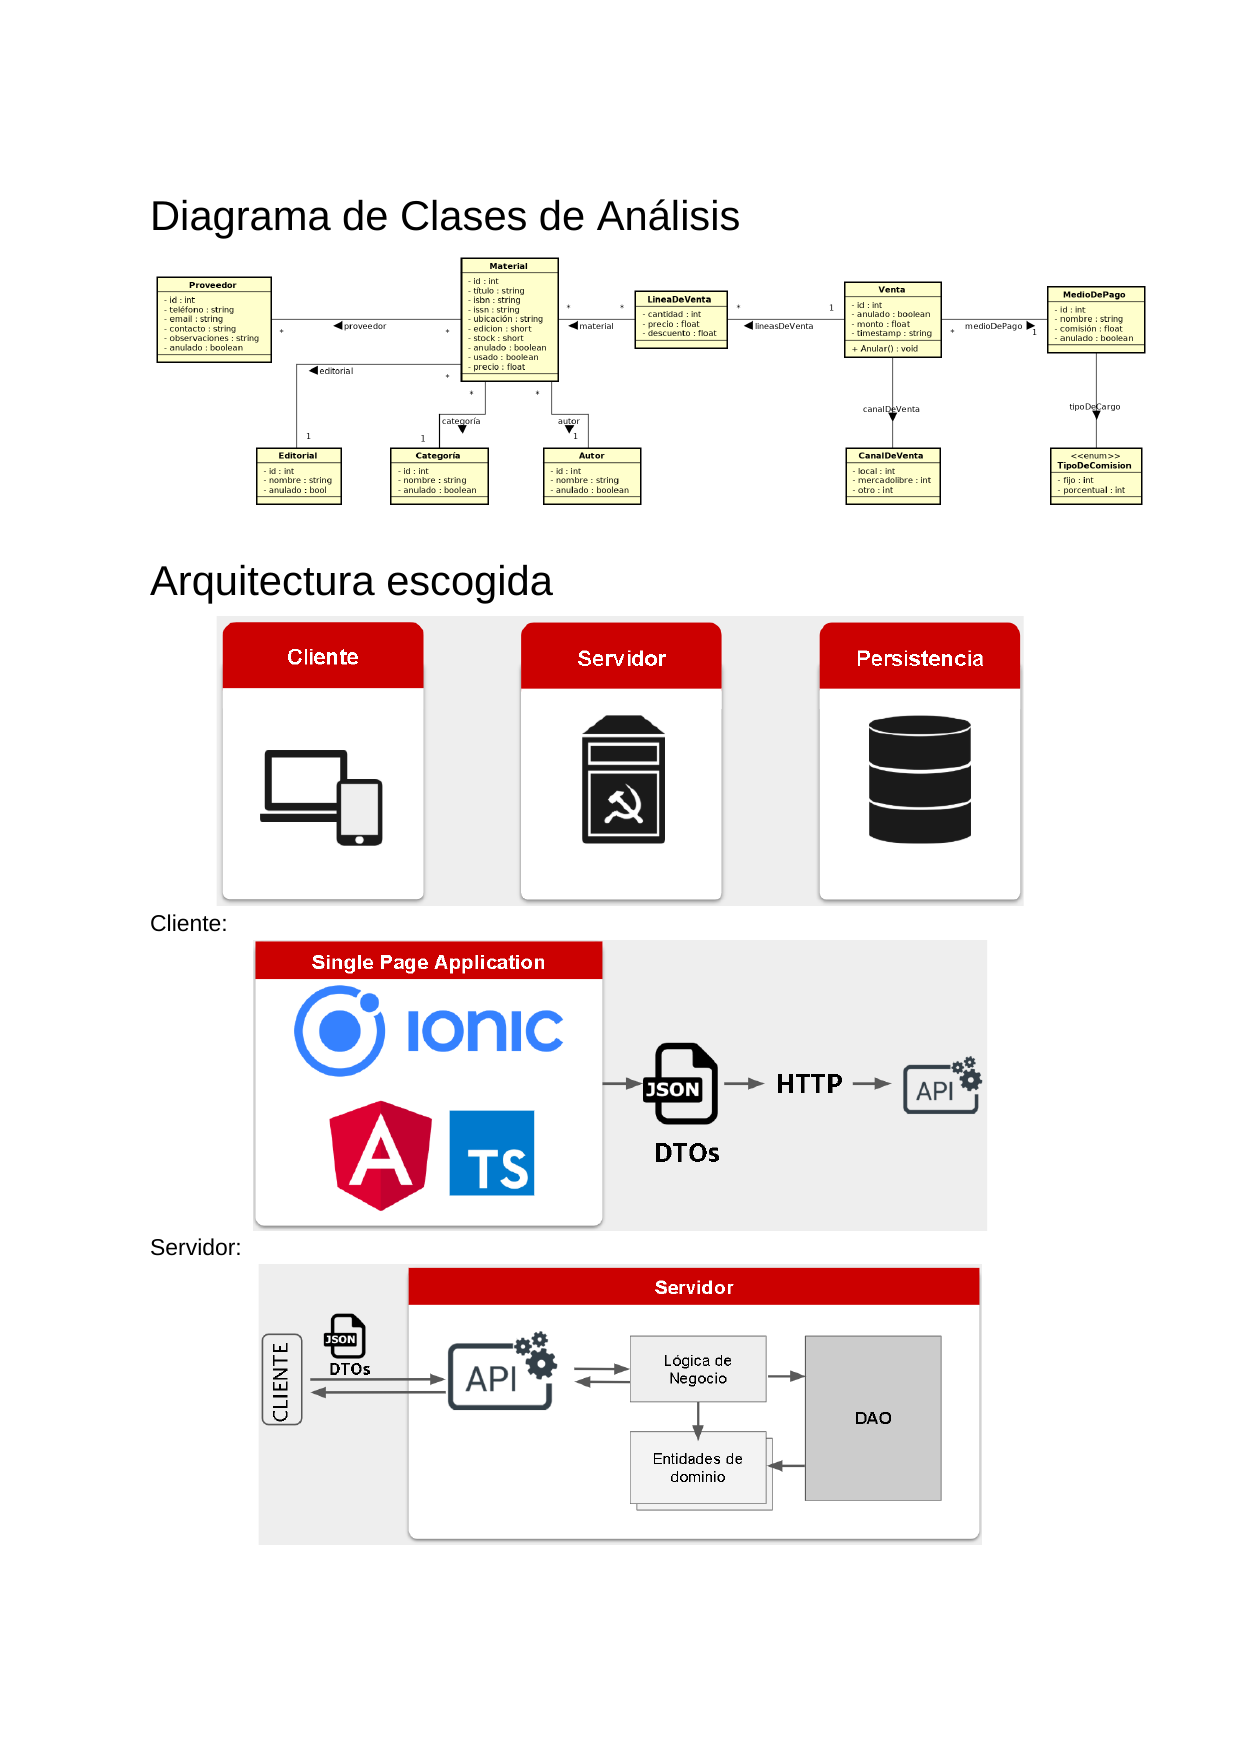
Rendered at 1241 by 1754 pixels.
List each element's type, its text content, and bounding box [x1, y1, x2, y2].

picture [258, 1264, 982, 1545]
subtitle Arquitectura escogida [150, 556, 1090, 604]
subtitle Diagrama de Clases de Análisis [150, 192, 1090, 239]
picture [150, 252, 1151, 511]
text Servidor: [150, 1234, 1090, 1261]
picture [216, 616, 1024, 906]
text Cliente: [150, 910, 1090, 936]
picture [253, 940, 988, 1231]
